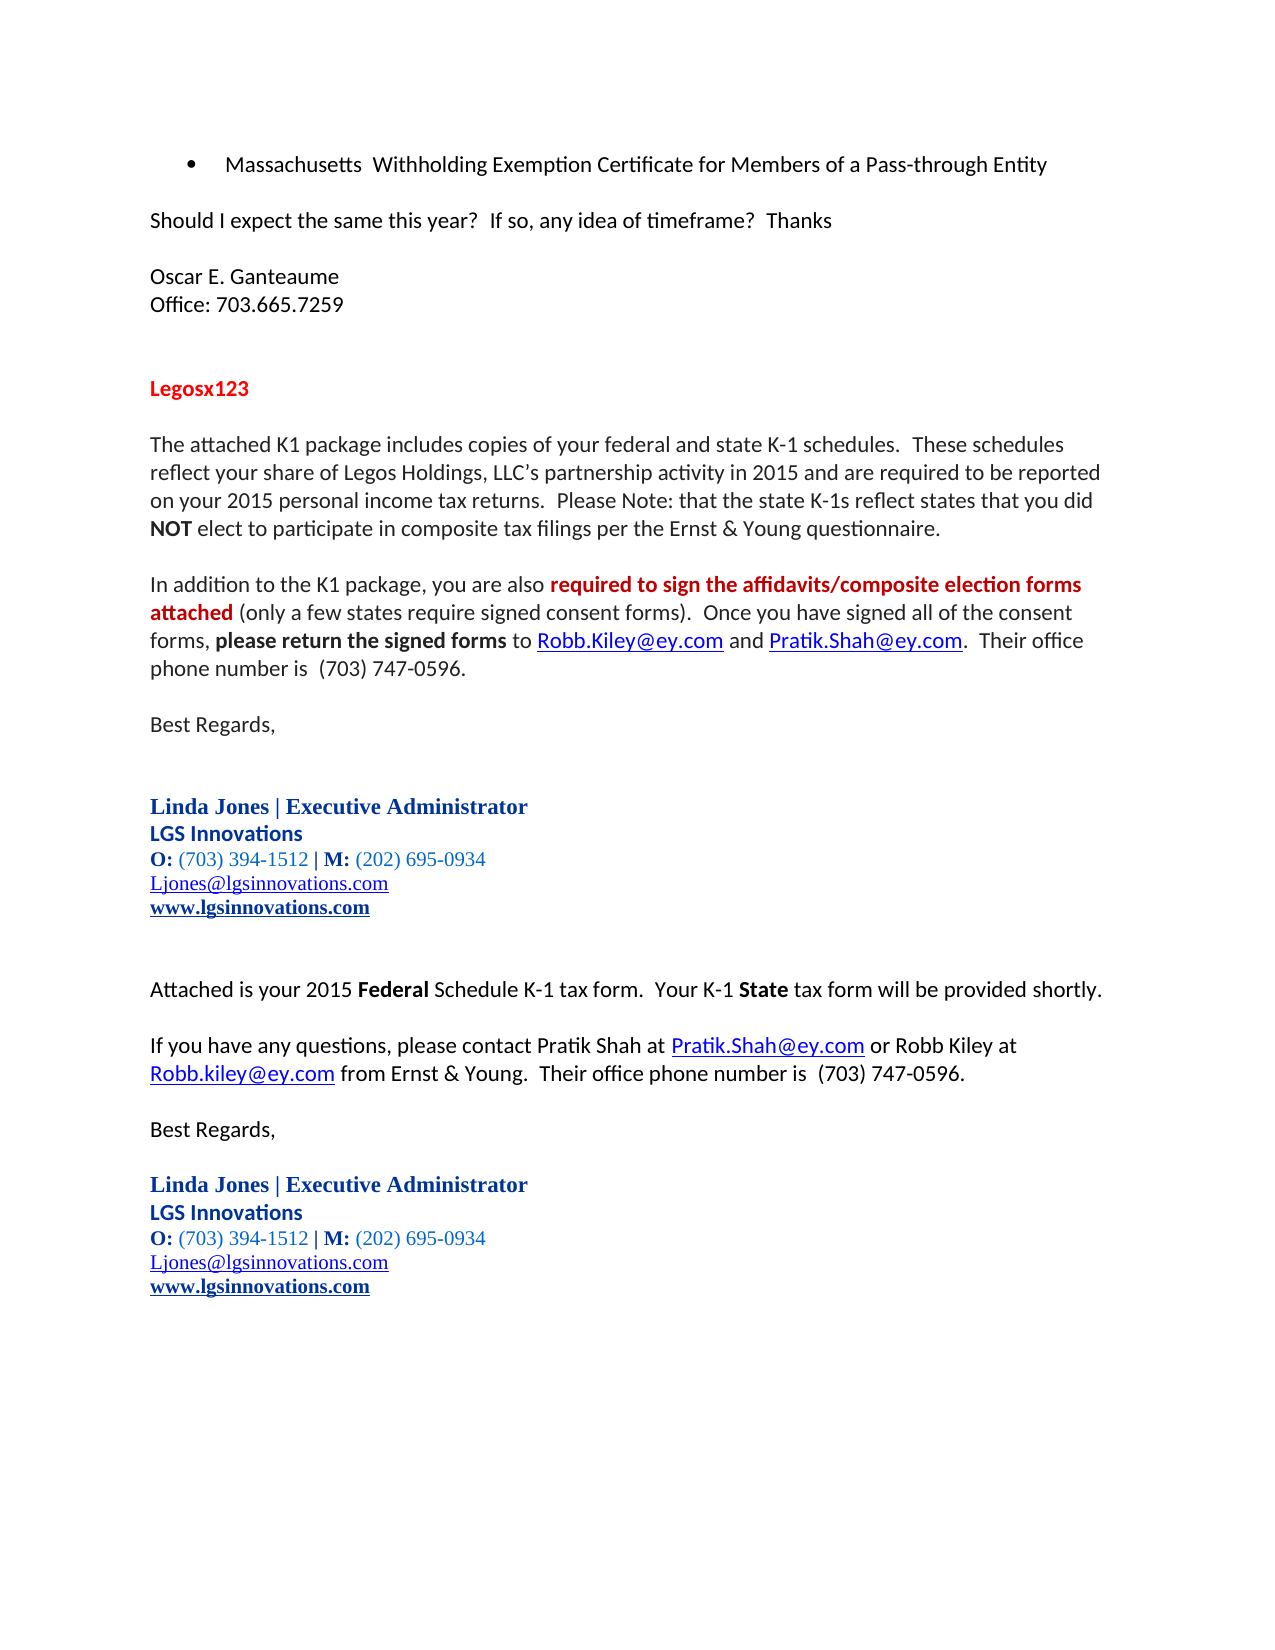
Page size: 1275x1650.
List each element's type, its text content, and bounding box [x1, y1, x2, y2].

text Linda Jones | Executive Administrator LGS Innovations O: (703) 394-1512 | M: (202) 695-0934 Ljones@lgsinnovations.com www.lgsinnovations.com [150, 793, 1125, 919]
text In addition to the K1 package, you are also required to sign the affidavits/composite election forms attached (only a few states require signed consent forms). Once you have signed all of the consent forms, please return the signed forms to Robb.Kiley@ey.com and Pratik.Shah@ey.com. Their office phone number is (703) 747-0596. [150, 570, 1125, 682]
text The attached K1 package includes copies of your federal and state K-1 schedules. These schedules reflect your share of Legos Holdings, LLC’s partnership activity in 2015 and are required to be reported on your 2015 personal income tax returns. Please Note: that the state K-1s reflect states that you did NOT elect to participate in composite tax filings per the Ernst & Young questionnaire. [150, 430, 1125, 542]
text Best Regards, [150, 1116, 1125, 1143]
text Attached is your 2015 Federal Schedule K-1 tax form. Your K-1 State tax form will be provided shortly. [150, 975, 1125, 1003]
text Should I expect the same this year? If so, any idea of timeframe? Thanks [150, 206, 1125, 234]
text Best Regards, [150, 710, 1125, 738]
text Oscar E. Ganteaume [150, 262, 1125, 290]
list Massachusetts Withholding Exemption Certificate for Members of a Pass-through Entity [187, 150, 1125, 178]
text Office: 703.665.7259 [150, 290, 1125, 318]
text If you have any questions, please contact Pratik Shah at Pratik.Shah@ey.com or Robb Kiley at Robb.kiley@ey.com from Ernst & Young. Their office phone number is (703) 747-0596. [150, 1031, 1125, 1087]
text Legosx123 [150, 374, 1125, 402]
text Linda Jones | Executive Administrator LGS Innovations O: (703) 394-1512 | M: (202) 695-0934 Ljones@lgsinnovations.com www.lgsinnovations.com [150, 1172, 1125, 1298]
